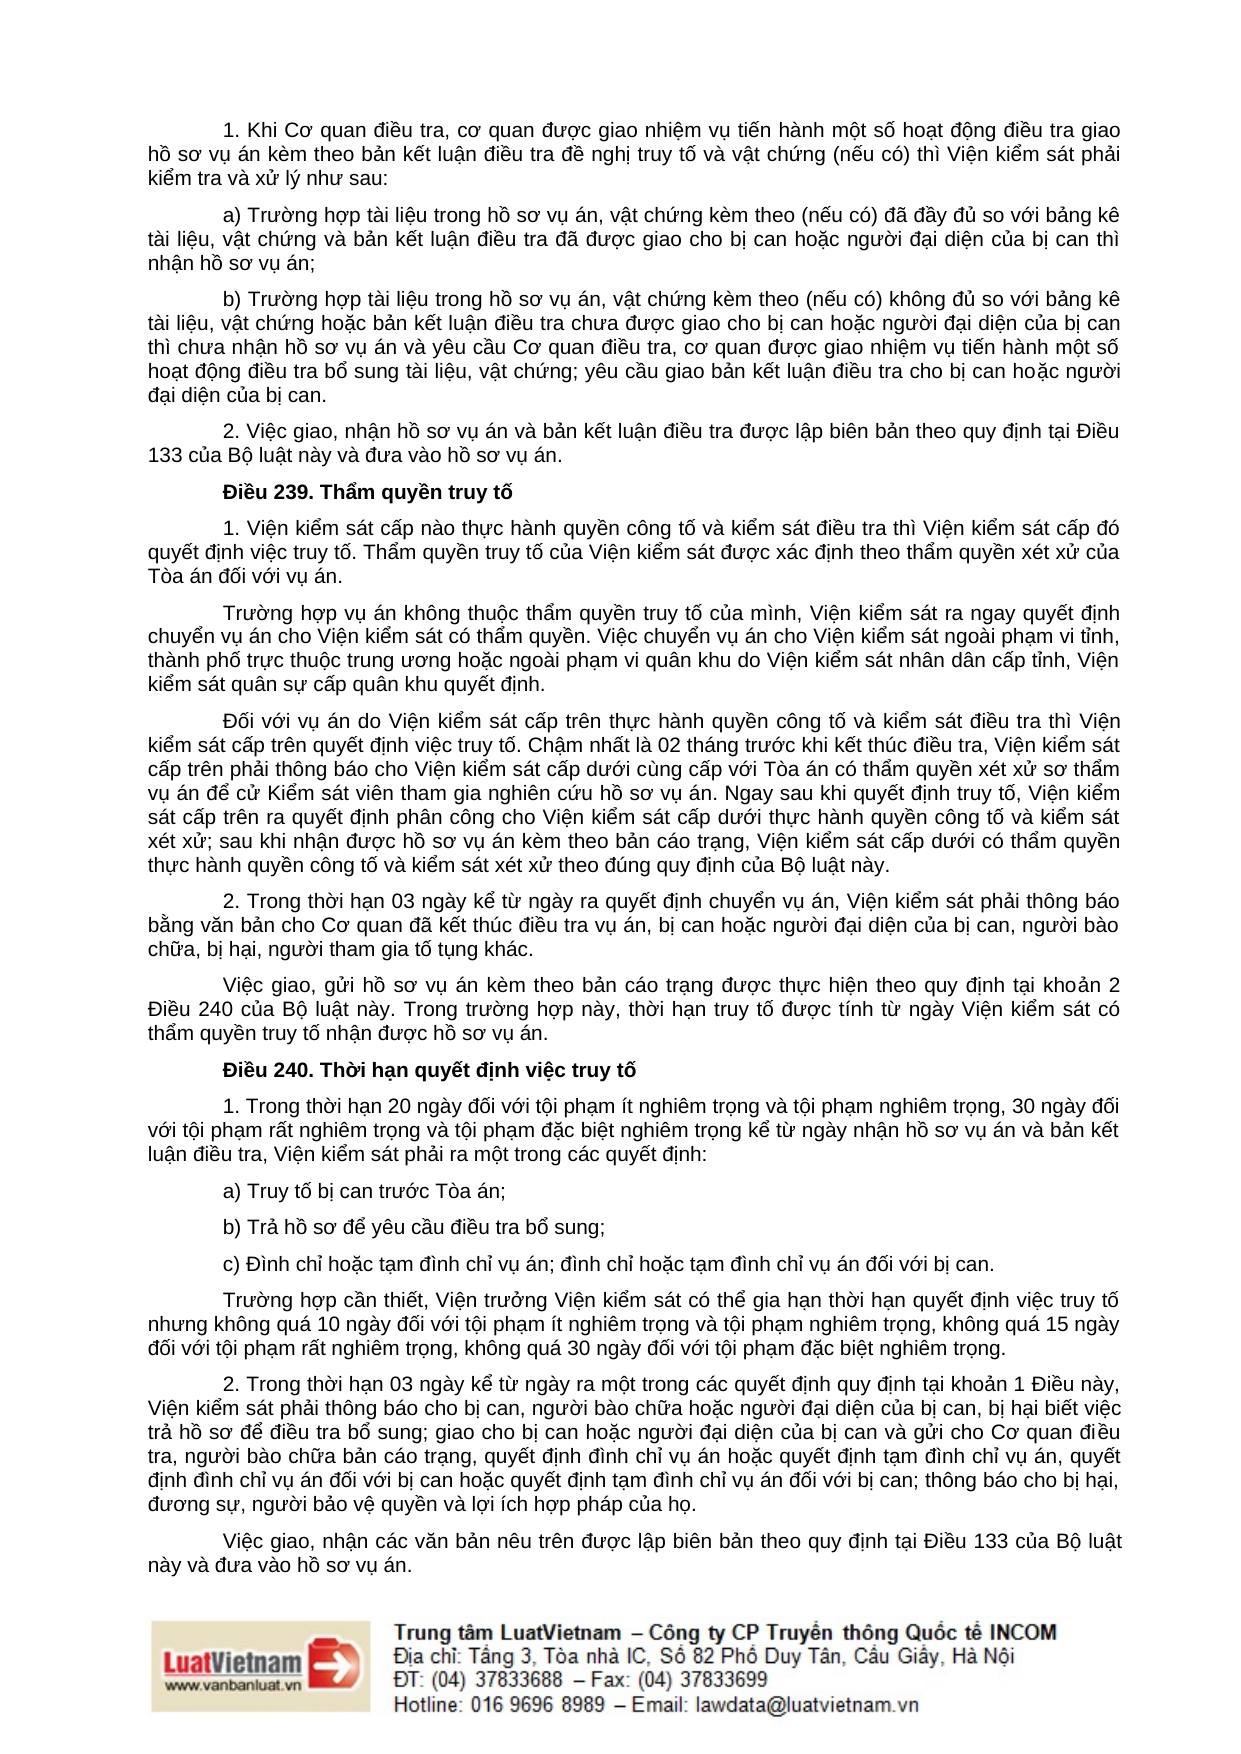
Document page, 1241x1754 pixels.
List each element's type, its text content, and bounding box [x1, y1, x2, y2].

text 2. Trong thời hạn 03 ngày kể từ ngày ra một trong các quyết định quy định tại khoản 1 Điều này, Viện kiểm sát phải thông báo cho bị can, người bào chữa hoặc người đại diện của bị can, bị hại biết việc trả hồ sơ để điều tra bổ sung; giao cho bị can hoặc người đại diện của bị can và gửi cho Cơ quan điều tra, người bào chữa bản cáo trạng, quyết định đình chỉ vụ án hoặc quyết định tạm đình chỉ vụ án, quyết định đình chỉ vụ án đối với bị can hoặc quyết định tạm đình chỉ vụ án đối với bị can; thông báo cho bị hại, đương sự, người bảo vệ quyền và lợi ích hợp pháp của họ. [148, 1372, 1122, 1516]
text a) Truy tố bị can trước Tòa án; [148, 1178, 1122, 1202]
text 1. Trong thời hạn 20 ngày đối với tội phạm ít nghiêm trọng và tội phạm nghiêm trọng, 30 ngày đối với tội phạm rất nghiêm trọng và tội phạm đặc biệt nghiêm trọng kể từ ngày nhận hồ sơ vụ án và bản kết luận điều tra, Viện kiểm sát phải ra một trong các quyết định: [148, 1094, 1122, 1166]
text b) Trường hợp tài liệu trong hồ sơ vụ án, vật chứng kèm theo (nếu có) không đủ so với bảng kê tài liệu, vật chứng hoặc bản kết luận điều tra chưa được giao cho bị can hoặc người đại diện của bị can thì chưa nhận hồ sơ vụ án và yêu cầu Cơ quan điều tra, cơ quan được giao nhiệm vụ tiến hành một số hoạt động điều tra bổ sung tài liệu, vật chứng; yêu cầu giao bản kết luận điều tra cho bị can hoặc người đại diện của bị can. [148, 287, 1122, 407]
text Việc giao, nhận các văn bản nêu trên được lập biên bản theo quy định tại Điều 133 của Bộ luật này và đưa vào hồ sơ vụ án. [148, 1528, 1122, 1576]
text 2. Trong thời hạn 03 ngày kể từ ngày ra quyết định chuyển vụ án, Viện kiểm sát phải thông báo bằng văn bản cho Cơ quan đã kết thúc điều tra vụ án, bị can hoặc người đại diện của bị can, người bào chữa, bị hại, người tham gia tố tụng khác. [148, 889, 1122, 961]
text Trường hợp cần thiết, Viện trưởng Viện kiểm sát có thể gia hạn thời hạn quyết định việc truy tố nhưng không quá 10 ngày đối với tội phạm ít nghiêm trọng và tội phạm nghiêm trọng, không quá 15 ngày đối với tội phạm rất nghiêm trọng, không quá 30 ngày đối với tội phạm đặc biệt nghiêm trọng. [148, 1288, 1122, 1360]
text 1. Khi Cơ quan điều tra, cơ quan được giao nhiệm vụ tiến hành một số hoạt động điều tra giao hồ sơ vụ án kèm theo bản kết luận điều tra đề nghị truy tố và vật chứng (nếu có) thì Viện kiểm sát phải kiểm tra và xử lý như sau: [148, 118, 1122, 190]
text Đối với vụ án do Viện kiểm sát cấp trên thực hành quyền công tố và kiểm sát điều tra thì Viện kiểm sát cấp trên quyết định việc truy tố. Chậm nhất là 02 tháng trước khi kết thúc điều tra, Viện kiểm sát cấp trên phải thông báo cho Viện kiểm sát cấp dưới cùng cấp với Tòa án có thẩm quyền xét xử sơ thẩm vụ án để cử Kiểm sát viên tham gia nghiên cứu hồ sơ vụ án. Ngay sau khi quyết định truy tố, Viện kiểm sát cấp trên ra quyết định phân công cho Viện kiểm sát cấp dưới thực hành quyền công tố và kiểm sát xét xử; sau khi nhận được hồ sơ vụ án kèm theo bản cáo trạng, Viện kiểm sát cấp dưới có thẩm quyền thực hành quyền công tố và kiểm sát xét xử theo đúng quy định của Bộ luật này. [148, 709, 1122, 876]
text Điều 240. Thời hạn quyết định việc truy tố [148, 1058, 1122, 1082]
text a) Trường hợp tài liệu trong hồ sơ vụ án, vật chứng kèm theo (nếu có) đã đầy đủ so với bảng kê tài liệu, vật chứng và bản kết luận điều tra đã được giao cho bị can hoặc người đại diện của bị can thì nhận hồ sơ vụ án; [148, 202, 1122, 274]
text c) Đình chỉ hoặc tạm đình chỉ vụ án; đình chỉ hoặc tạm đình chỉ vụ án đối với bị can. [148, 1251, 1122, 1275]
text Trường hợp vụ án không thuộc thẩm quyền truy tố của mình, Viện kiểm sát ra ngay quyết định chuyển vụ án cho Viện kiểm sát có thẩm quyền. Việc chuyển vụ án cho Viện kiểm sát ngoài phạm vi tỉnh, thành phố trực thuộc trung ương hoặc ngoài phạm vi quân khu do Viện kiểm sát nhân dân cấp tỉnh, Viện kiểm sát quân sự cấp quân khu quyết định. [148, 600, 1122, 696]
text Việc giao, gửi hồ sơ vụ án kèm theo bản cáo trạng được thực hiện theo quy định tại khoản 2 Điều 240 của Bộ luật này. Trong trường hợp này, thời hạn truy tố được tính từ ngày Viện kiểm sát có thẩm quyền truy tố nhận được hồ sơ vụ án. [148, 973, 1122, 1045]
picture [147, 1615, 1087, 1731]
text b) Trả hồ sơ để yêu cầu điều tra bổ sung; [148, 1215, 1122, 1239]
text Điều 239. Thẩm quyền truy tố [148, 479, 1122, 503]
text 2. Việc giao, nhận hồ sơ vụ án và bản kết luận điều tra được lập biên bản theo quy định tại Điều 133 của Bộ luật này và đưa vào hồ sơ vụ án. [148, 419, 1122, 467]
text 1. Viện kiểm sát cấp nào thực hành quyền công tố và kiểm sát điều tra thì Viện kiểm sát cấp đó quyết định việc truy tố. Thẩm quyền truy tố của Viện kiểm sát được xác định theo thẩm quyền xét xử của Tòa án đối với vụ án. [148, 516, 1122, 588]
